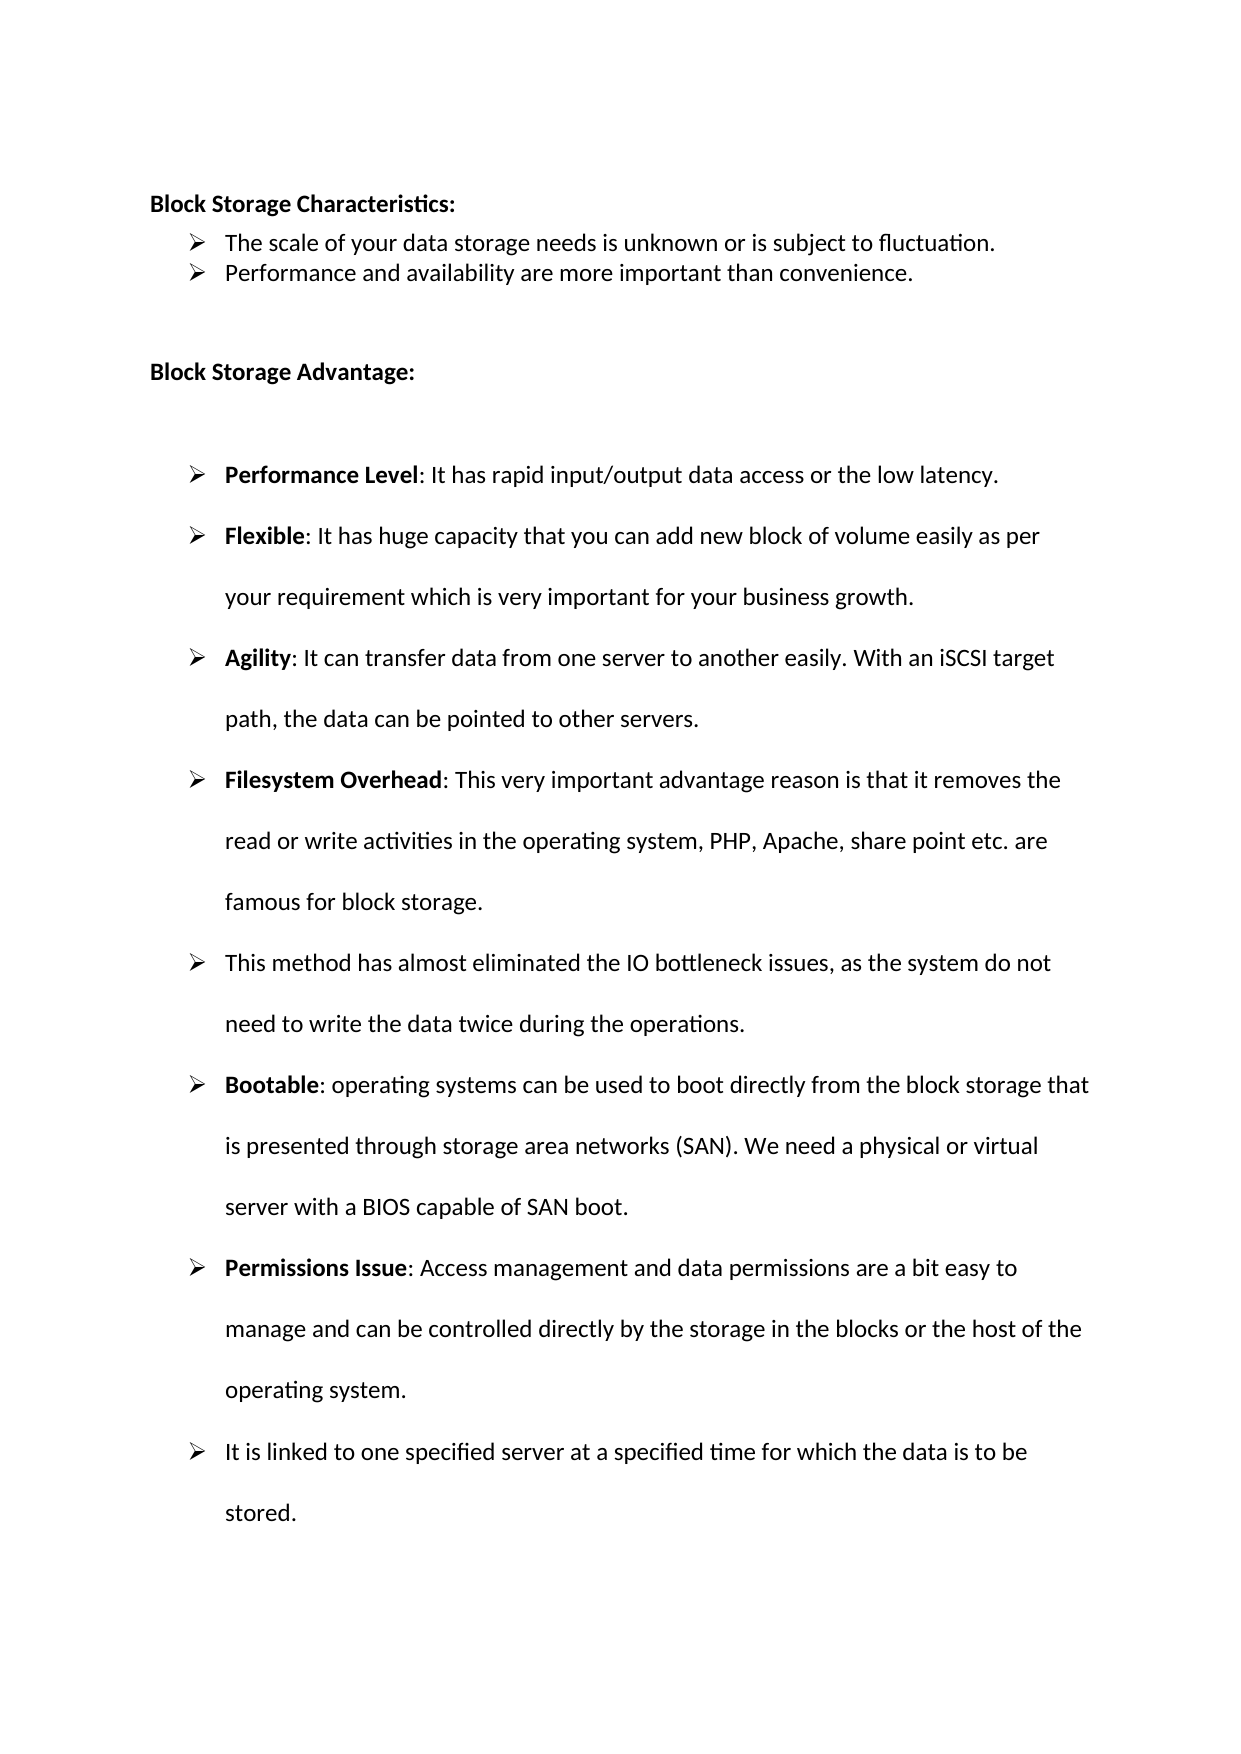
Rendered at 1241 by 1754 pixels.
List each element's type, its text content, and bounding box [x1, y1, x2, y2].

list Bootable: operating systems can be used to boot directly from the block storage that is presented through storage area networks (SAN). We need a physical or virtual server with a BIOS capable of SAN boot. [187, 1069, 1090, 1222]
list The scale of your data storage needs is unknown or is subject to fluctuation. [187, 227, 1090, 257]
text Block Storage Advantage: [150, 357, 1090, 387]
list Flexible: It has huge capacity that you can add new block of volume easily as per your requirement which is very important for your business growth. [187, 520, 1090, 612]
list Performance Level: It has rapid input/output data access or the low latency. [187, 459, 1090, 489]
text Block Storage Characteristics: [150, 188, 1090, 219]
list Filesystem Overhead: This very important advantage reason is that it removes the read or write activities in the operating system, PHP, Apache, share point etc. are famous for block storage. [187, 764, 1090, 917]
list Agility: It can transfer data from one server to another easily. With an iSCSI target path, the data can be pointed to other servers. [187, 642, 1090, 734]
list Performance and availability are more important than convenience. [187, 257, 1090, 288]
list It is linked to one specified server at a specified time for which the data is to be stored. [187, 1436, 1090, 1527]
list This method has almost eliminated the IO bottleneck issues, as the system do not need to write the data twice during the operations. [187, 947, 1090, 1039]
list Permissions Issue: Access management and data permissions are a bit easy to manage and can be controlled directly by the storage in the blocks or the host of the operating system. [187, 1253, 1090, 1405]
